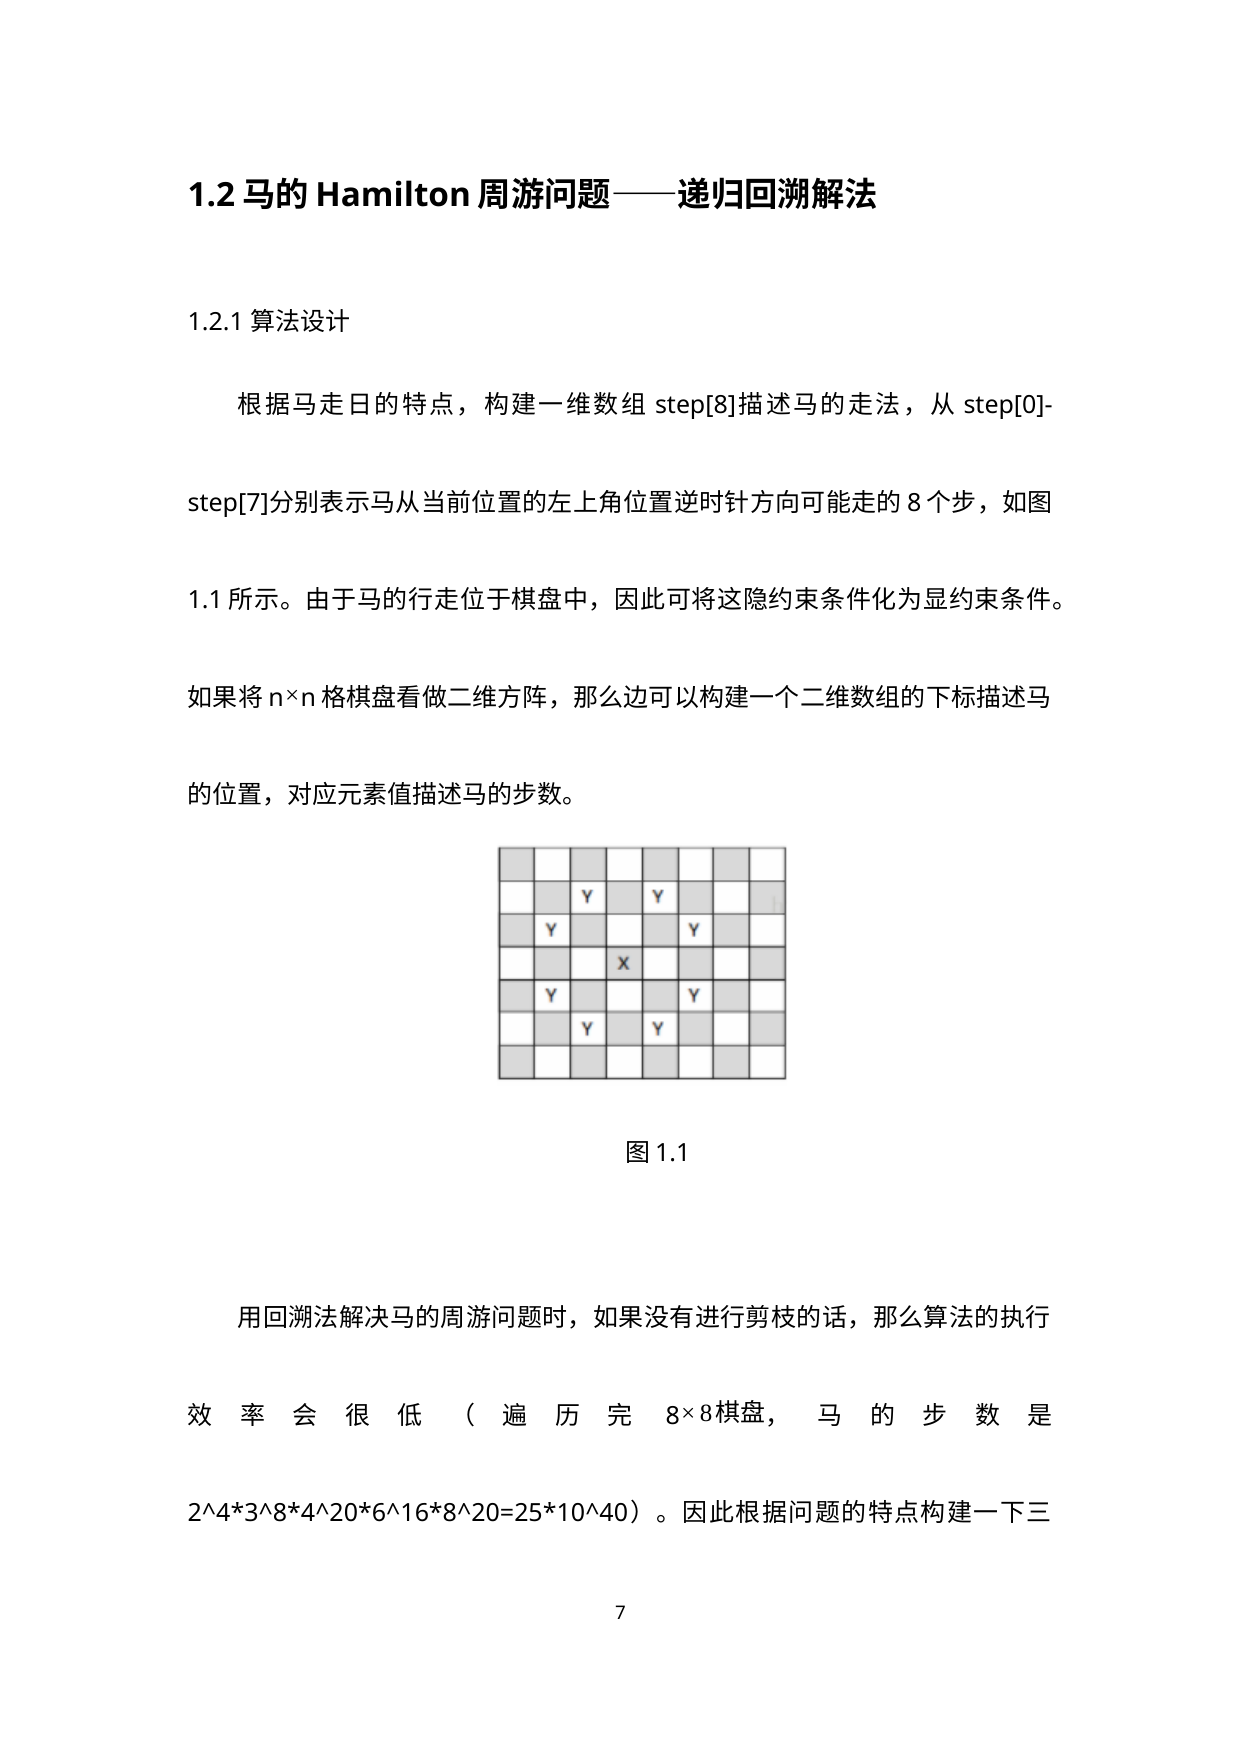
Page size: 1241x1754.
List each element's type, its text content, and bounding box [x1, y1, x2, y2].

picture [496, 843, 788, 1086]
list 图1.1 [262, 1118, 1053, 1183]
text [187, 1283, 1053, 1543]
text 1.2.1 算法设计 [187, 287, 1053, 352]
subtitle 1.2马的Hamilton周游问题——递归回溯解法 [187, 160, 1053, 225]
text 根据马走日的特点，构建一维数组step[8]描述马的走法，从step[0]-step[7]分别表示马从当前位置的左上角位置逆时针方向可能走的8个步，如图1.1所示。由于马的行走位于棋盘中，因此可将这隐约束条件化为显约束条件。如果将nn格棋盘看做二维方阵，那么边可以构建一个二维数组的下标描述马的位置，对应元素值描述马的步数。 [187, 370, 1053, 825]
